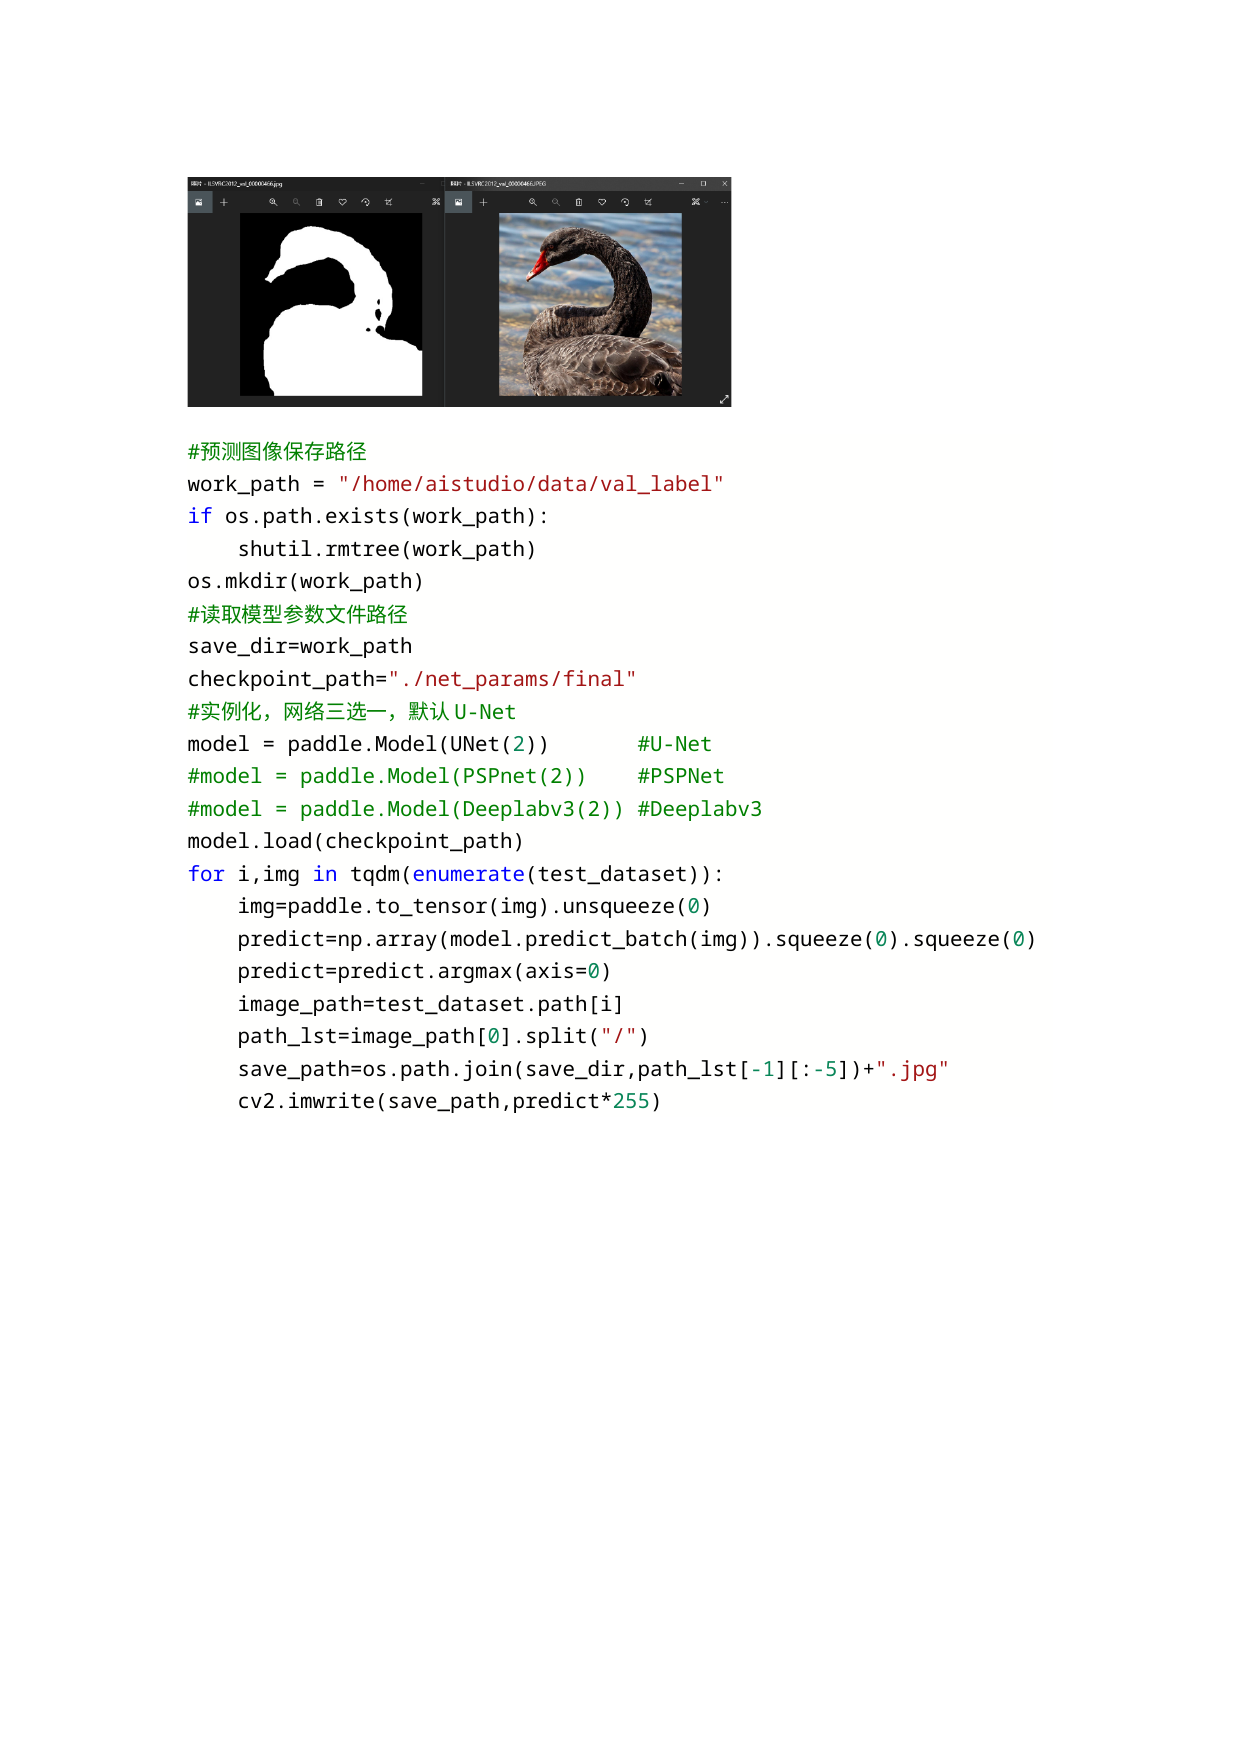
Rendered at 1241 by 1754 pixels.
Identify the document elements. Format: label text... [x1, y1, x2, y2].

text cv2.imwrite(save_path,predict*255) [187, 1084, 1053, 1117]
text model.load(checkpoint_path) [187, 824, 1053, 857]
text predict=predict.argmax(axis=0) [187, 954, 1053, 987]
text img=paddle.to_tensor(img).unsqueeze(0) [187, 889, 1053, 922]
text model = paddle.Model(UNet(2)) #U-Net [187, 727, 1053, 759]
text predict=np.array(model.predict_batch(img)).squeeze(0).squeeze(0) [187, 922, 1053, 954]
picture [187, 177, 732, 407]
text save_path=os.path.join(save_dir,path_lst[-1][:-5])+".jpg" [187, 1052, 1053, 1084]
text image_path=test_dataset.path[i] [187, 987, 1053, 1019]
text shutil.rmtree(work_path) [187, 532, 1053, 564]
text os.mkdir(work_path) [187, 564, 1053, 597]
text checkpoint_path="./net_params/final" [187, 662, 1053, 694]
text path_lst=image_path[0].split("/") [187, 1019, 1053, 1052]
text #model = paddle.Model(PSPnet(2)) #PSPNet [187, 759, 1053, 792]
text for i,img in tqdm(enumerate(test_dataset)): [187, 857, 1053, 889]
text work_path = "/home/aistudio/data/val_label" [187, 467, 1053, 499]
text #读取模型参数文件路径 [187, 597, 1053, 629]
text #实例化，网络三选一，默认U-Net [187, 694, 1053, 727]
text save_dir=work_path [187, 629, 1053, 662]
text #model = paddle.Model(Deeplabv3(2)) #Deeplabv3 [187, 792, 1053, 824]
text if os.path.exists(work_path): [187, 499, 1053, 532]
text #预测图像保存路径 [187, 434, 1053, 467]
